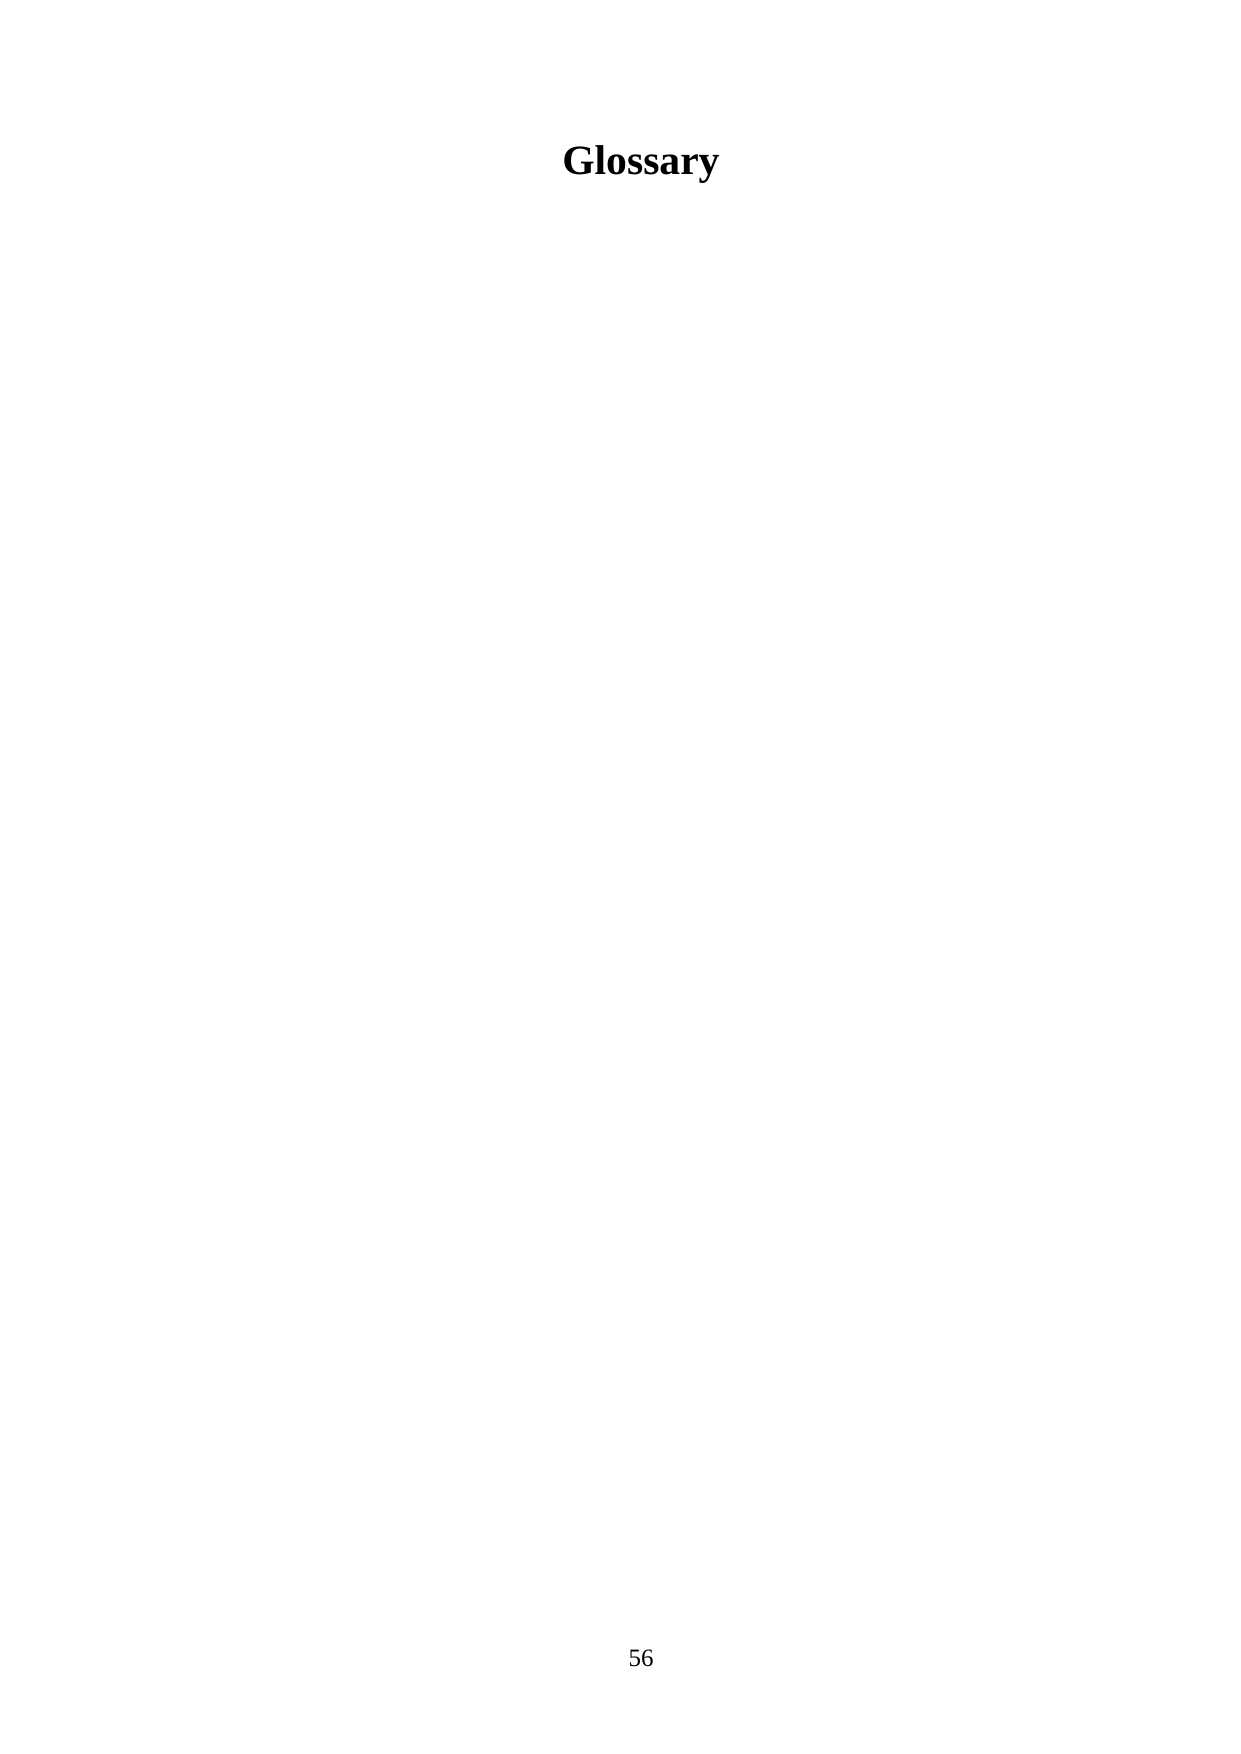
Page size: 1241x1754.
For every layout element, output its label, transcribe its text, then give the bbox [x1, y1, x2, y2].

subtitle Glossary [177, 136, 1104, 184]
